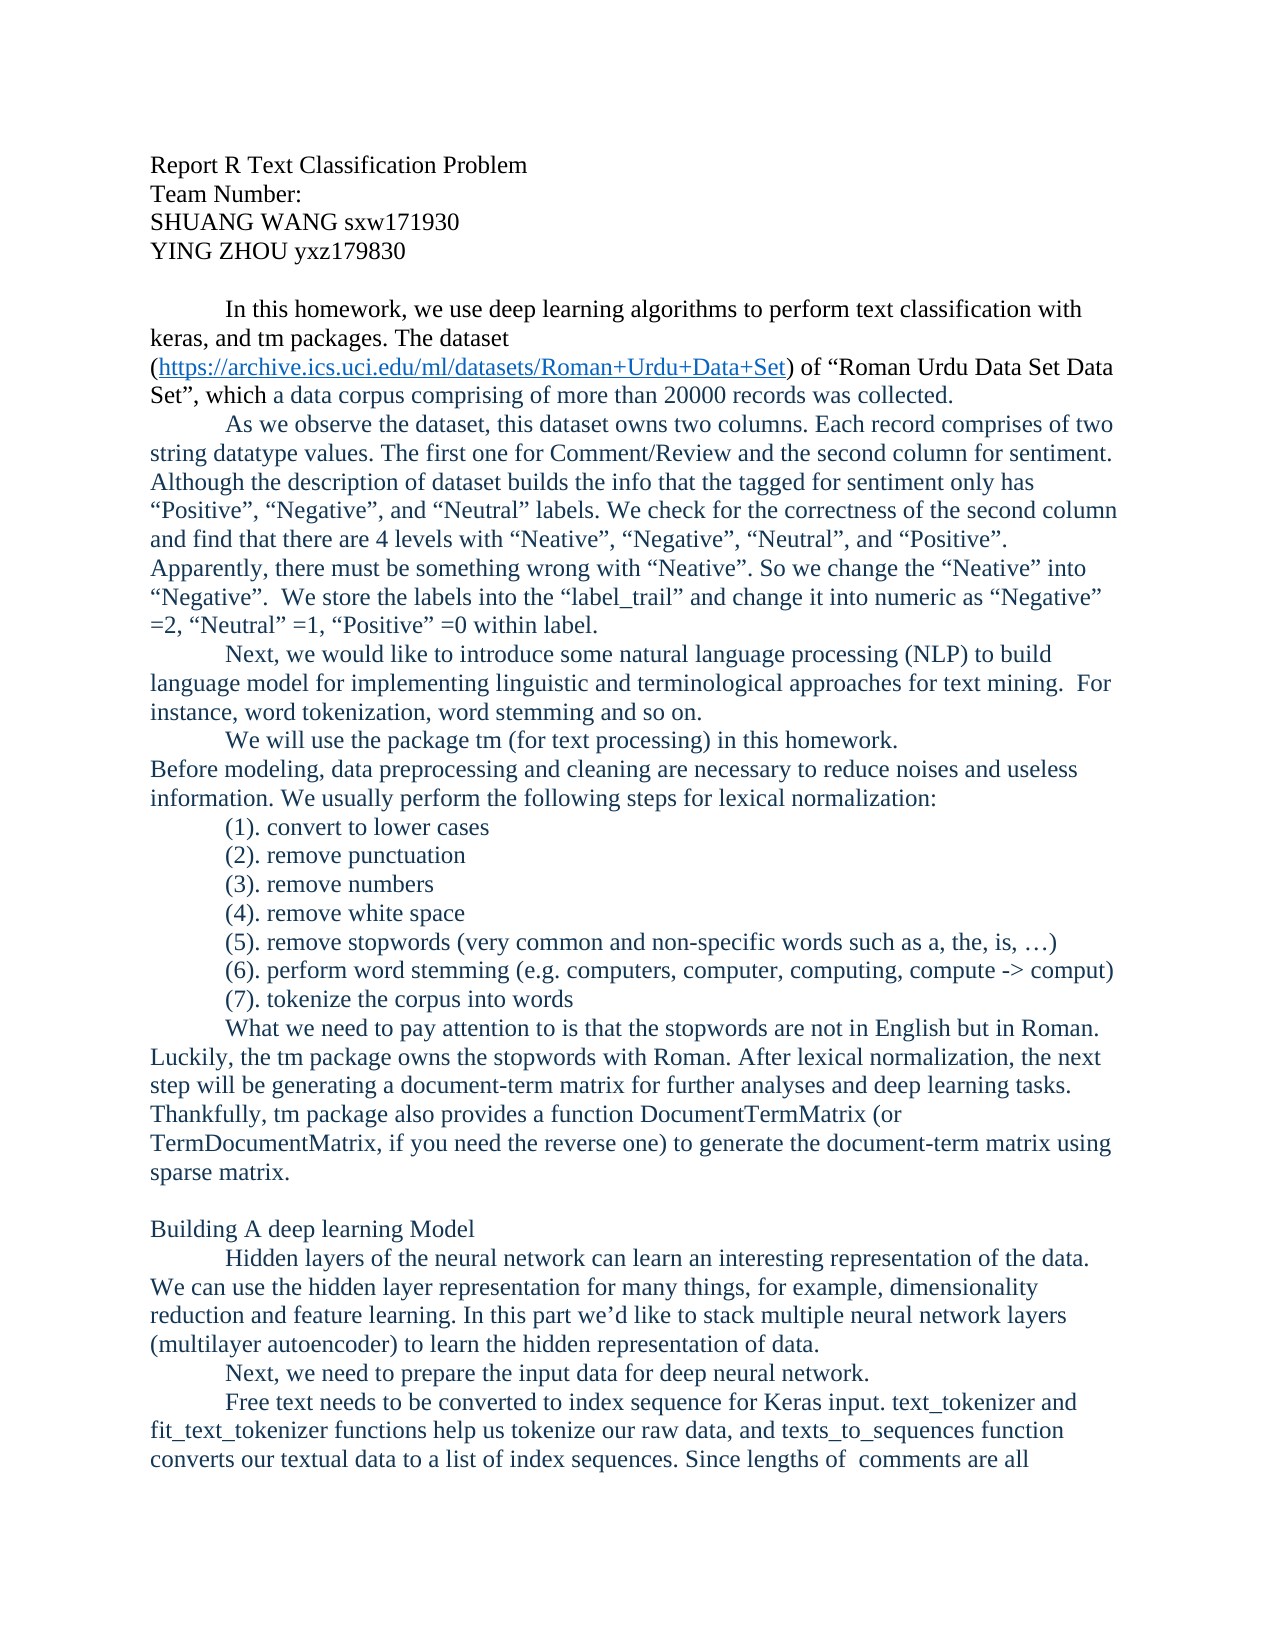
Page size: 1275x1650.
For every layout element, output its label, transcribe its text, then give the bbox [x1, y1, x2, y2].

text (3). remove numbers [150, 869, 1125, 898]
text (4). remove white space [150, 898, 1125, 927]
text (6). perform word stemming (e.g. computers, computer, computing, compute -> comput) [150, 955, 1125, 984]
text SHUANG WANG sxw171930 [150, 207, 1125, 236]
text (2). remove punctuation [150, 840, 1125, 869]
text Building A deep learning Model [150, 1214, 1125, 1243]
text As we observe the dataset, this dataset owns two columns. Each record comprises of two string datatype values. The first one for Comment/Review and the second column for sentiment. Although the description of dataset builds the info that the tagged for sentiment only has “Positive”, “Negative”, and “Neutral” labels. We check for the correctness of the second column and find that there are 4 levels with “Neative”, “Negative”, “Neutral”, and “Positive”. Apparently, there must be something wrong with “Neative”. So we change the “Neative” into “Negative”. We store the labels into the “label_trail” and change it into numeric as “Negative” =2, “Neutral” =1, “Positive” =0 within label. [150, 409, 1125, 639]
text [150, 1387, 1125, 1473]
text In this homework, we use deep learning algorithms to perform text classification with keras, and tm packages. The dataset (https://archive.ics.uci.edu/ml/datasets/Roman+Urdu+Data+Set) of “Roman Urdu Data Set Data Set”, which a data corpus comprising of more than 20000 records was collected. [150, 294, 1125, 409]
text Hidden layers of the neural network can learn an interesting representation of the data. We can use the hidden layer representation for many things, for example, dimensionality reduction and feature learning. In this part we’d like to stack multiple neural network layers (multilayer autoencoder) to learn the hidden representation of data. [150, 1243, 1125, 1358]
text (7). tokenize the corpus into words [150, 984, 1125, 1013]
text (1). convert to lower cases [150, 812, 1125, 840]
text YING ZHOU yxz179830 [150, 236, 1125, 265]
text Next, we need to prepare the input data for deep neural network. [150, 1358, 1125, 1387]
text We will use the package tm (for text processing) in this homework. [150, 725, 1125, 754]
text Team Number: [150, 179, 1125, 207]
text Before modeling, data preprocessing and cleaning are necessary to reduce noises and useless information. We usually perform the following steps for lexical normalization: [150, 754, 1125, 812]
text Next, we would like to introduce some natural language processing (NLP) to build language model for implementing linguistic and terminological approaches for text mining. For instance, word tokenization, word stemming and so on. [150, 639, 1125, 725]
text Report R Text Classification Problem [150, 150, 1125, 179]
text What we need to pay attention to is that the stopwords are not in English but in Roman. Luckily, the tm package owns the stopwords with Roman. After lexical normalization, the next step will be generating a document-term matrix for further analyses and deep learning tasks. Thankfully, tm package also provides a function DocumentTermMatrix (or TermDocumentMatrix, if you need the reverse one) to generate the document-term matrix using sparse matrix. [150, 1013, 1125, 1185]
text (5). remove stopwords (very common and non-specific words such as a, the, is, …) [150, 927, 1125, 955]
